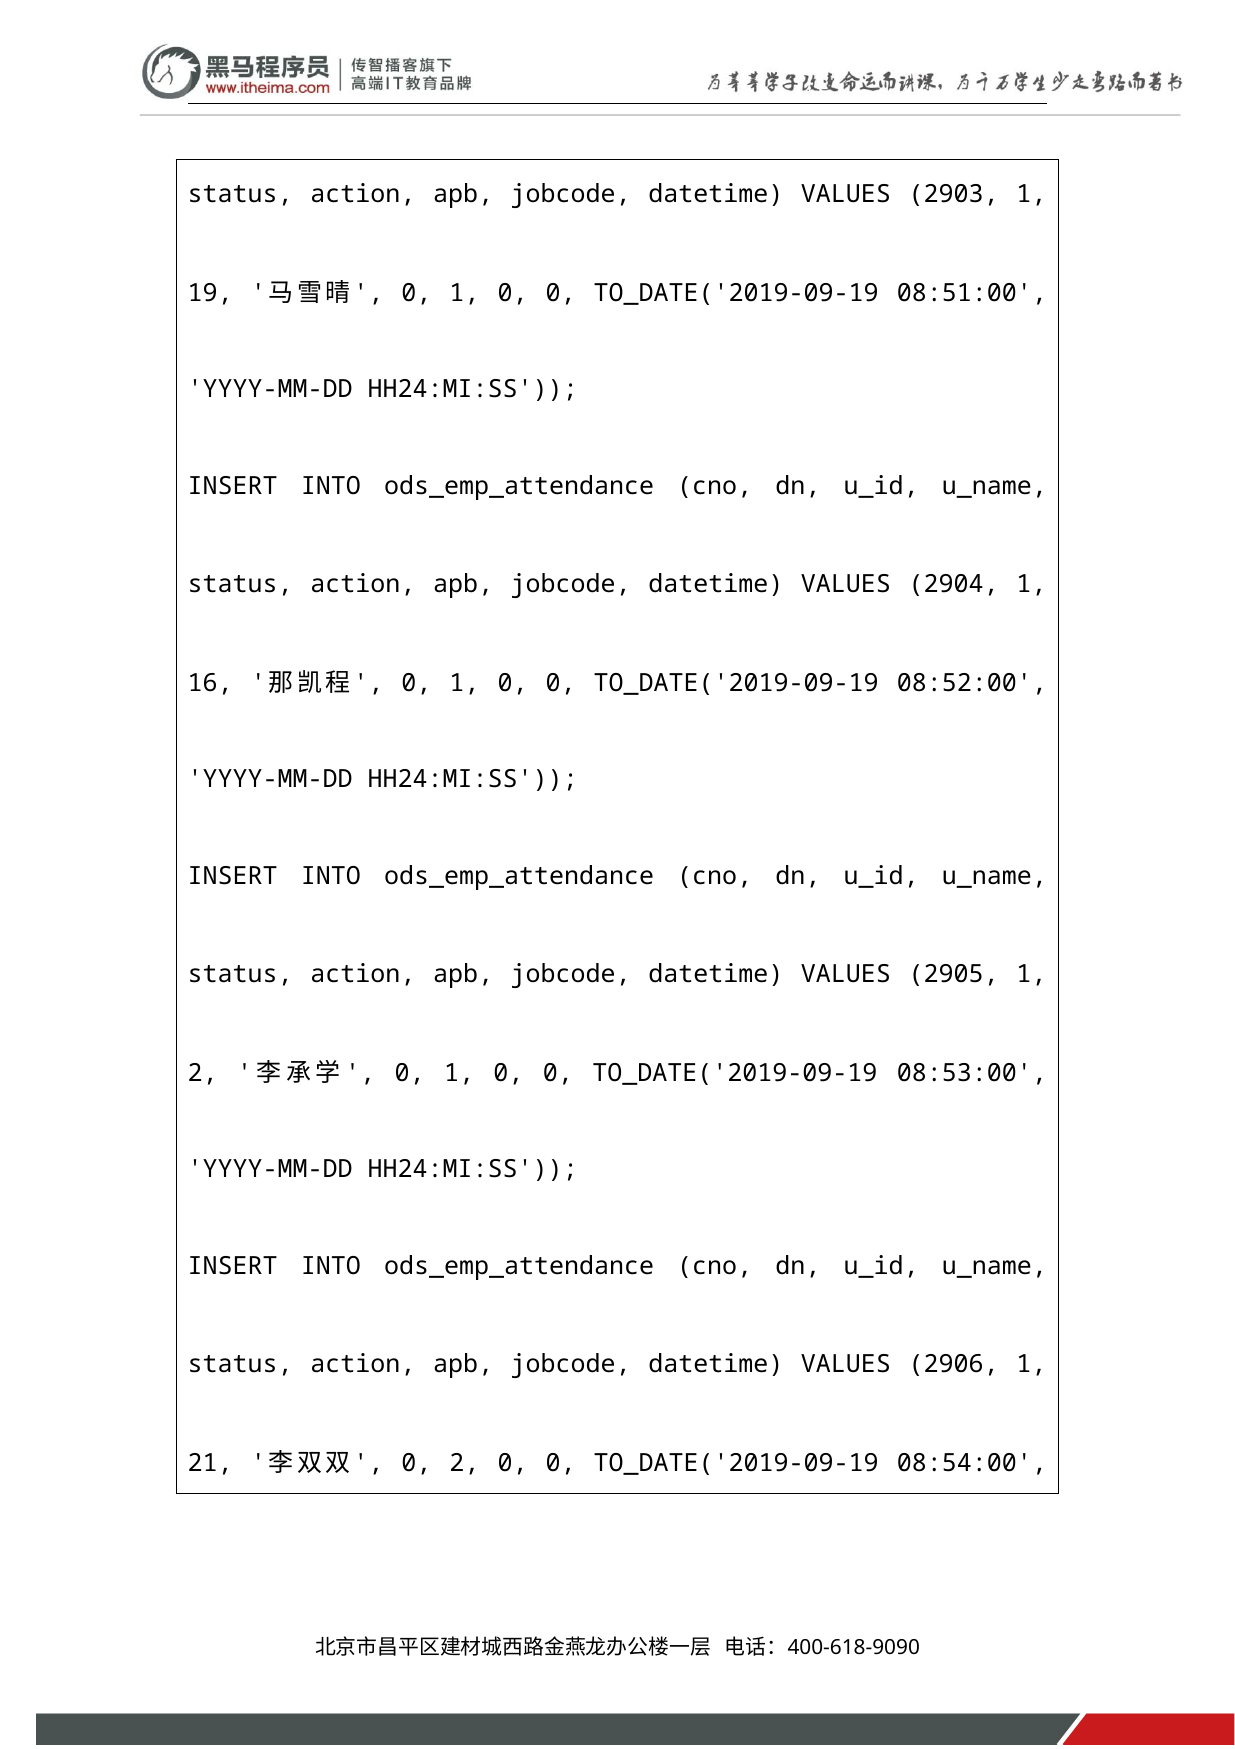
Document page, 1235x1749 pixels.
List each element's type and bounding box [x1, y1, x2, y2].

picture [36, 1654, 1235, 1745]
picture [37, 0, 1235, 123]
table_header [177, 160, 1058, 1493]
